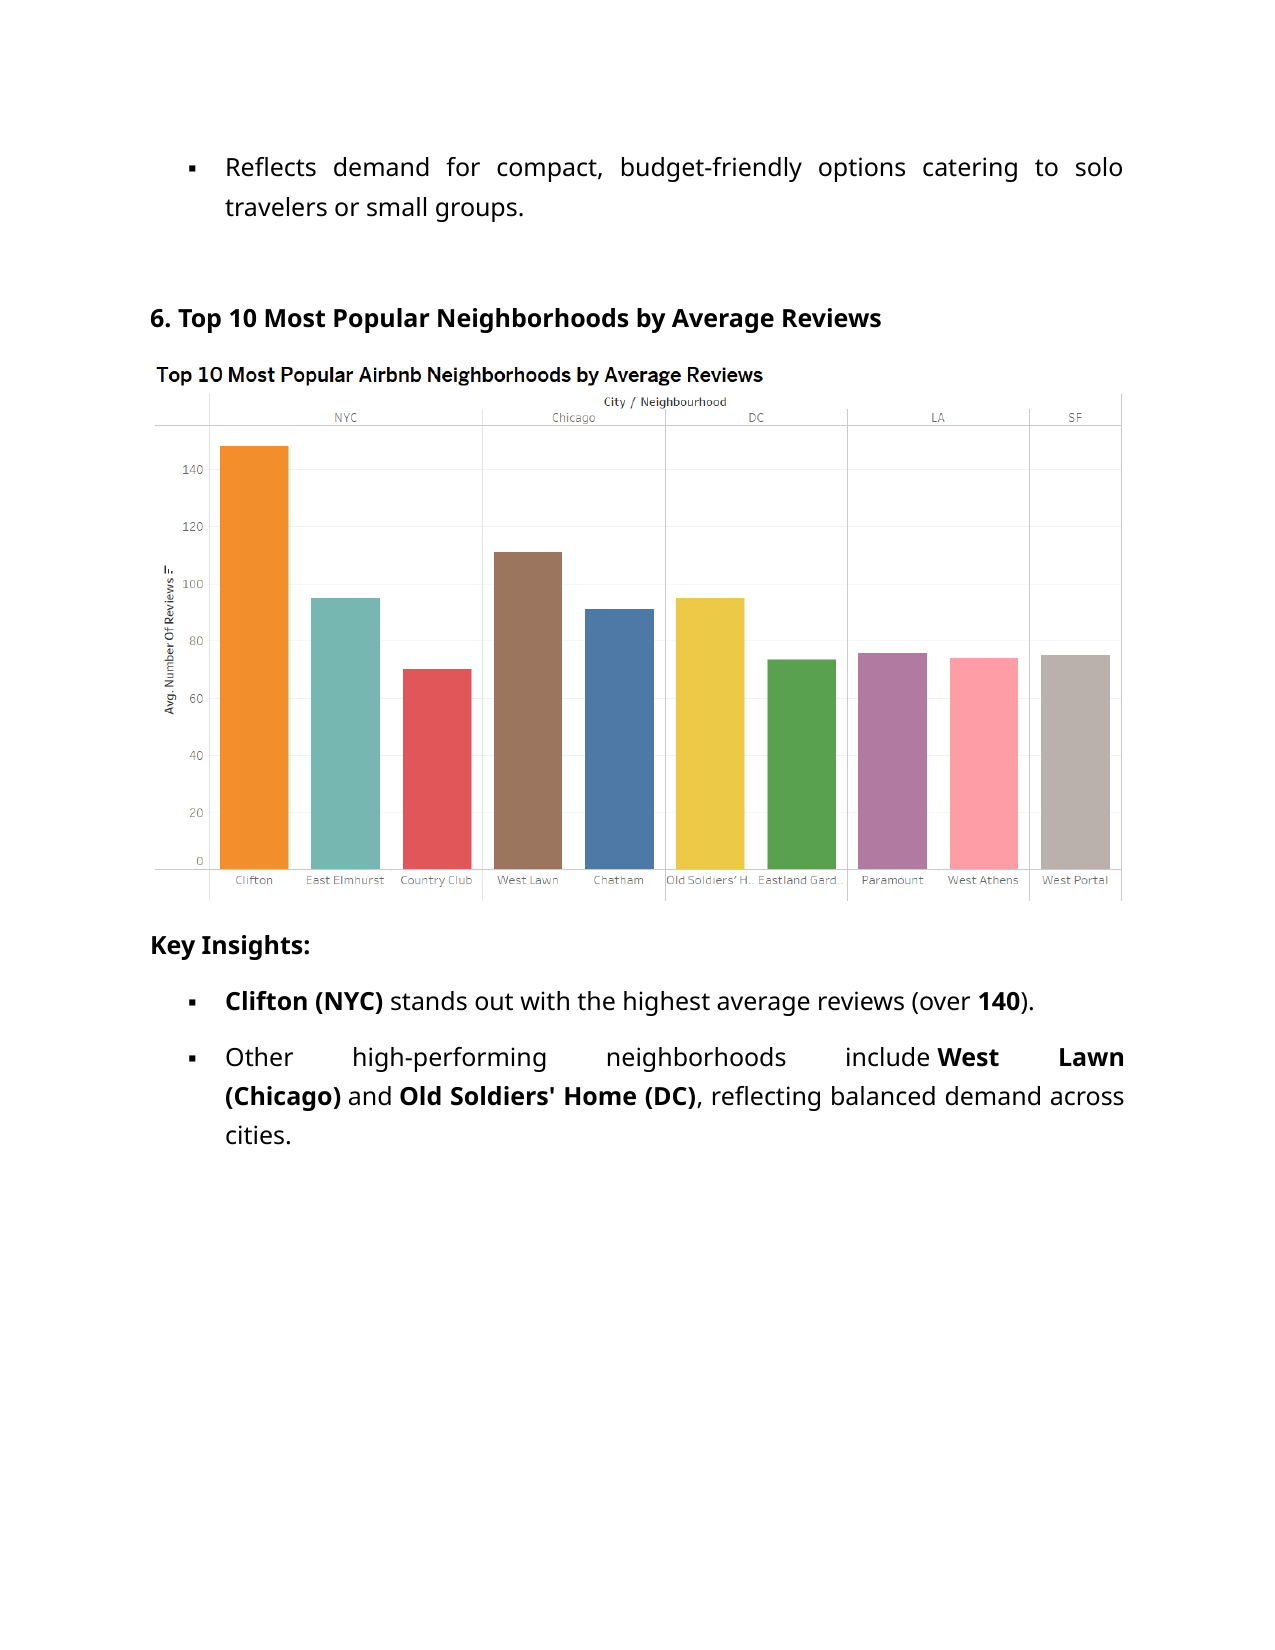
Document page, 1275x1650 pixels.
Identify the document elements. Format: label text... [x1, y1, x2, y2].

list Other high-performing neighborhoods include West Lawn (Chicago) and Old Soldiers' Home (DC), reflecting balanced demand across cities. [187, 1039, 1125, 1152]
list Clifton (NYC) stands out with the highest average reviews (over 140). [187, 983, 1125, 1018]
text Key Insights: [150, 928, 1125, 962]
list Reflects demand for compact, budget-friendly options catering to solo travelers or small groups. [187, 150, 1125, 223]
text 6. Top 10 Most Popular Neighborhoods by Average Reviews [150, 301, 1125, 335]
picture [150, 356, 1125, 906]
